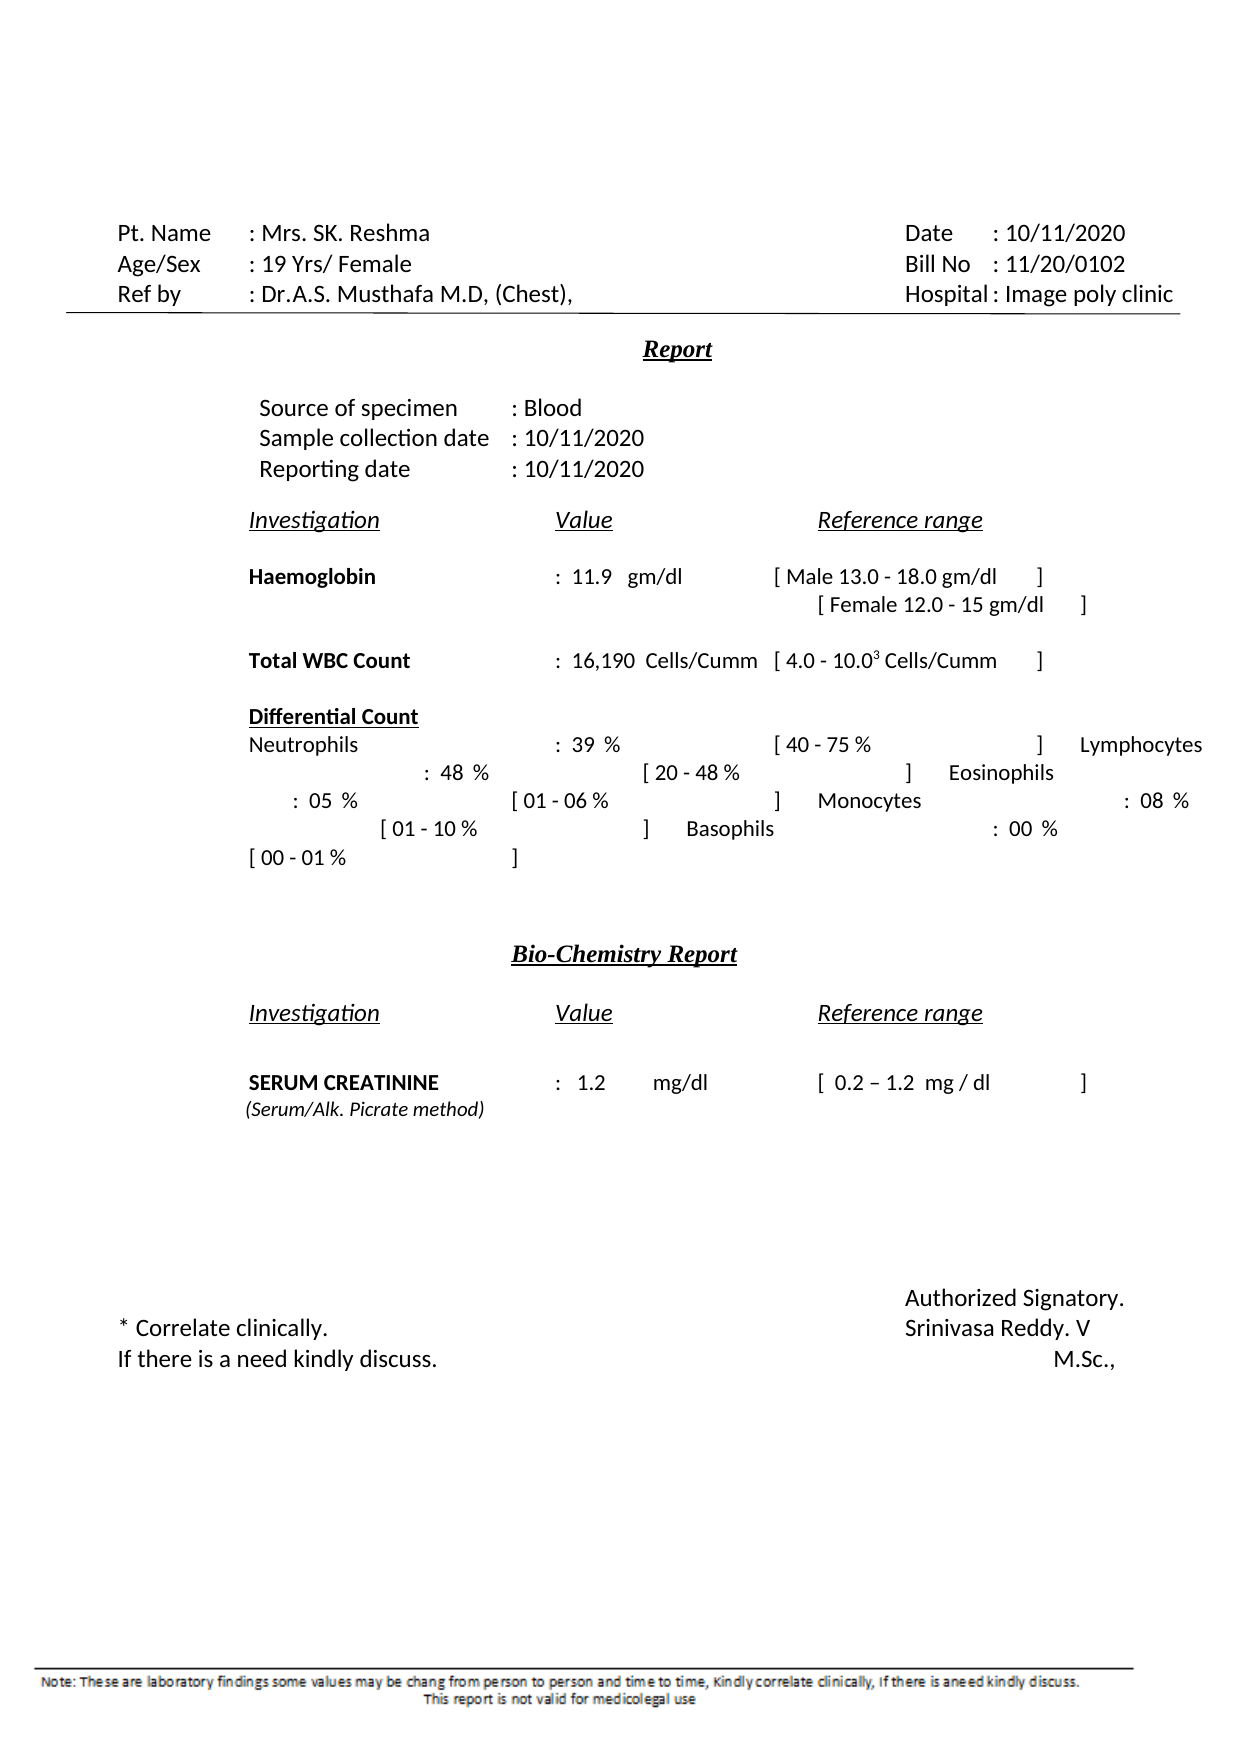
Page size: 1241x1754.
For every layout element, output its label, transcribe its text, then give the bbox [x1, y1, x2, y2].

text Haemoglobin : 11.9 gm/dl [ Male 13.0 - 18.0 gm/dl ] [205, 562, 1210, 590]
text Sample collection date : 10/11/2020 [259, 422, 1210, 453]
text Bio-Chemistry Report [467, 939, 1210, 968]
text Reporting date : 10/11/2020 [259, 453, 1210, 483]
text [ Female 12.0 - 15 gm/dl ] [774, 590, 1210, 618]
text * Correlate clinically. Srinivasa Reddy. V [74, 1312, 1210, 1343]
text SERUM CREATININE : 1.2 mg/dl [ 0.2 – 1.2 mg / dl ] [205, 1068, 1210, 1096]
text Total WBC Count : 16,190 Cells/Cumm [ 4.0 - 10.03 Cells/Cumm ] [205, 646, 1210, 674]
text Pt. Name : Mrs. SK. Reshma Date : 10/11/2020 [74, 217, 1210, 248]
text Report [599, 334, 1210, 363]
text If there is a need kindly discuss. M.Sc., [74, 1343, 1210, 1373]
text Age/Sex : 19 Yrs/ Female Bill No : 11/20/0102 [74, 248, 1210, 278]
text (Serum/Alk. Picrate method) [196, 1096, 1210, 1121]
text Differential Count [205, 702, 1210, 731]
text Authorized Signatory. [905, 1282, 1210, 1312]
text Investigation Value Reference range [205, 997, 1210, 1027]
text Investigation Value Reference range [205, 504, 1210, 534]
text Source of specimen : Blood [259, 392, 1210, 422]
text Ref by : Dr. A.S. Musthafa M.D, (Chest), Hospital : Image poly clinic [74, 278, 1210, 309]
text Neutrophils : 39 % [ 40 - 75 % ] Lymphocytes : 48 % [ 20 - 48 % ] Eosinophils : 05 % [ 01 - 06 % ] Monocytes : 08 % [ 01 - 10 % ] Basophils : 00 % [ 00 - 01 % ] [205, 731, 1210, 871]
picture [30, 1665, 1137, 1709]
